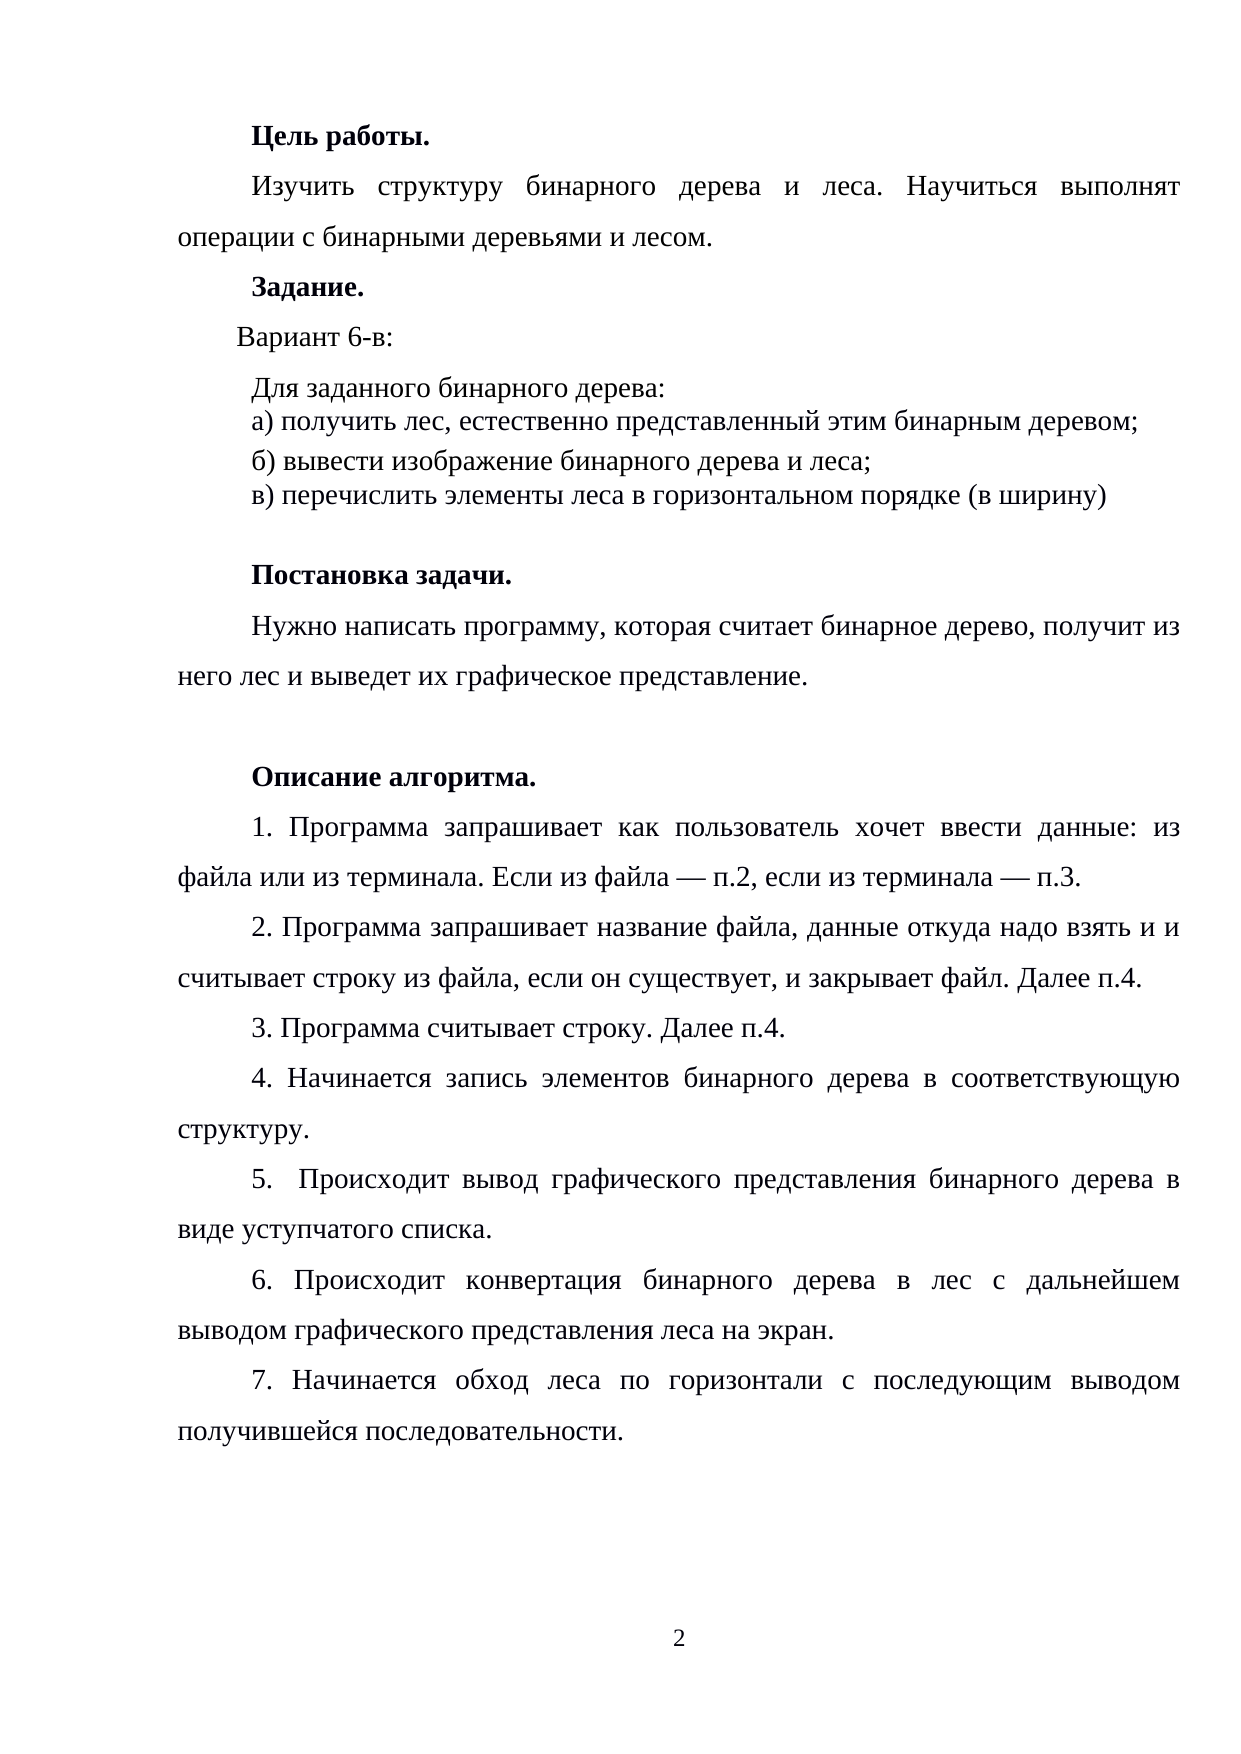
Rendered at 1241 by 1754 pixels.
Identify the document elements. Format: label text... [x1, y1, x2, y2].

text б) вывести изображение бинарного дерева и леса; [177, 443, 1181, 477]
text Постановка задачи. [177, 557, 1181, 591]
text 5. Происходит вывод графического представления бинарного дерева в виде уступчатого списка. [177, 1161, 1181, 1245]
text Нужно написать программу, которая считает бинарное дерево, получит из него лес и выведет их графическое представление. [177, 608, 1181, 692]
text 3. Программа считывает строку. Далее п.4. [177, 1010, 1181, 1044]
text 2. Программа запрашивает название файла, данные откуда надо взять и и считывает строку из файла, если он существует, и закрывает файл. Далее п.4. [177, 909, 1181, 993]
text Для заданного бинарного дерева: [177, 370, 1181, 403]
text Цель работы. [177, 118, 1181, 152]
text Описание алгоритма. [177, 759, 1181, 792]
text Изучить структуру бинарного дерева и леса. Научиться выполнят операции с бинарными деревьями и лесом. [177, 168, 1181, 252]
text а) получить лес, естественно представленный этим бинарным деревом; [177, 403, 1181, 437]
text 1. Программа запрашивает как пользователь хочет ввести данные: из файла или из терминала. Если из файла — п.2, если из терминала — п.3. [177, 809, 1181, 893]
text 4. Начинается запись элементов бинарного дерева в соответствующую структуру. [177, 1061, 1181, 1144]
text Задание. [177, 269, 1181, 303]
text Вариант 6-в: [177, 319, 1181, 353]
text 6. Происходит конвертация бинарного дерева в лес с дальнейшем выводом графического представления леса на экран. [177, 1262, 1181, 1346]
text в) перечислить элементы леса в горизонтальном порядке (в ширину) [177, 477, 1181, 511]
text 7. Начинается обход леса по горизонтали с последующим выводом получившейся последовательности. [177, 1362, 1181, 1446]
